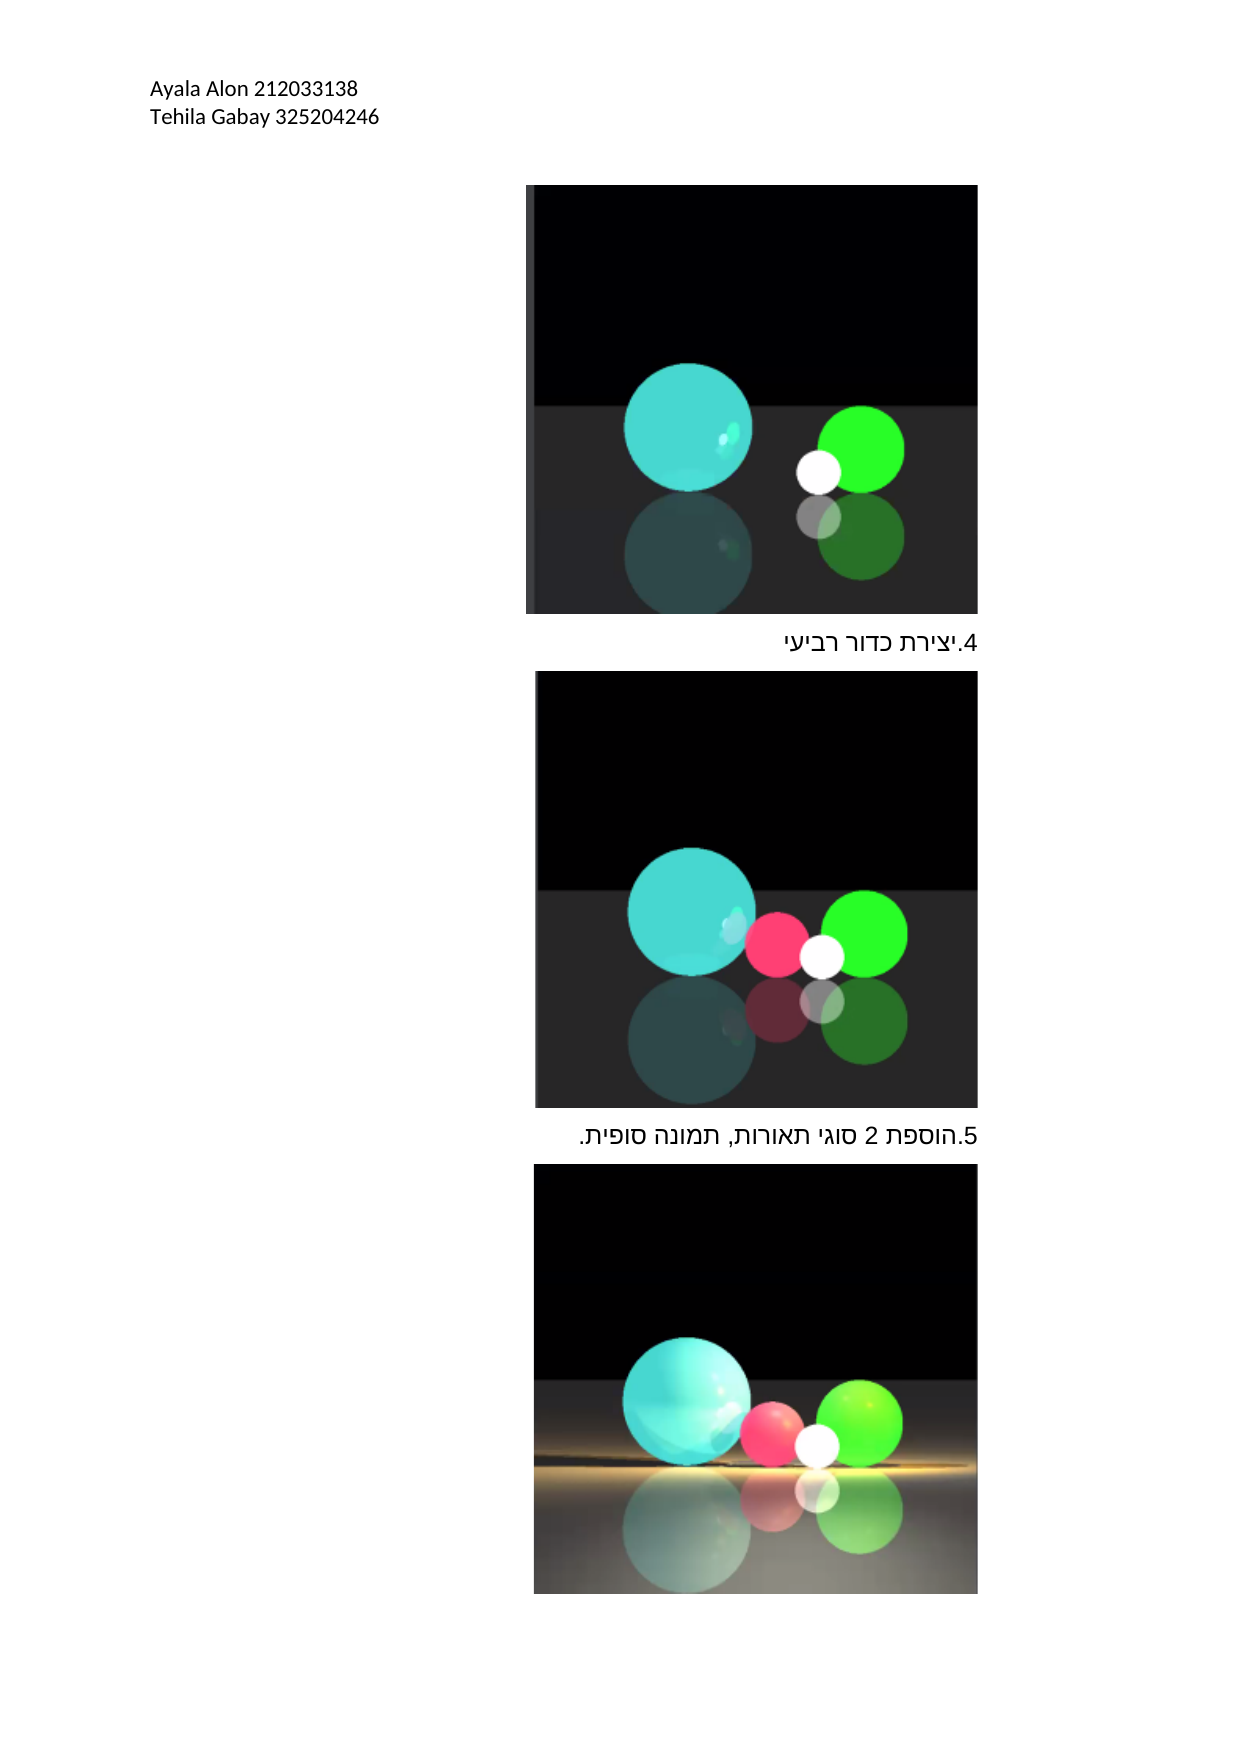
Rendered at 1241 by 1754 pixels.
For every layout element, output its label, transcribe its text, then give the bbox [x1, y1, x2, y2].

list 4.יצירת כדור רביעי [150, 628, 978, 657]
picture [526, 185, 978, 614]
picture [535, 671, 978, 1108]
picture [533, 1164, 978, 1594]
list 5.הוספת 2 סוגי תאורות, תמונה סופית. [150, 1121, 978, 1150]
